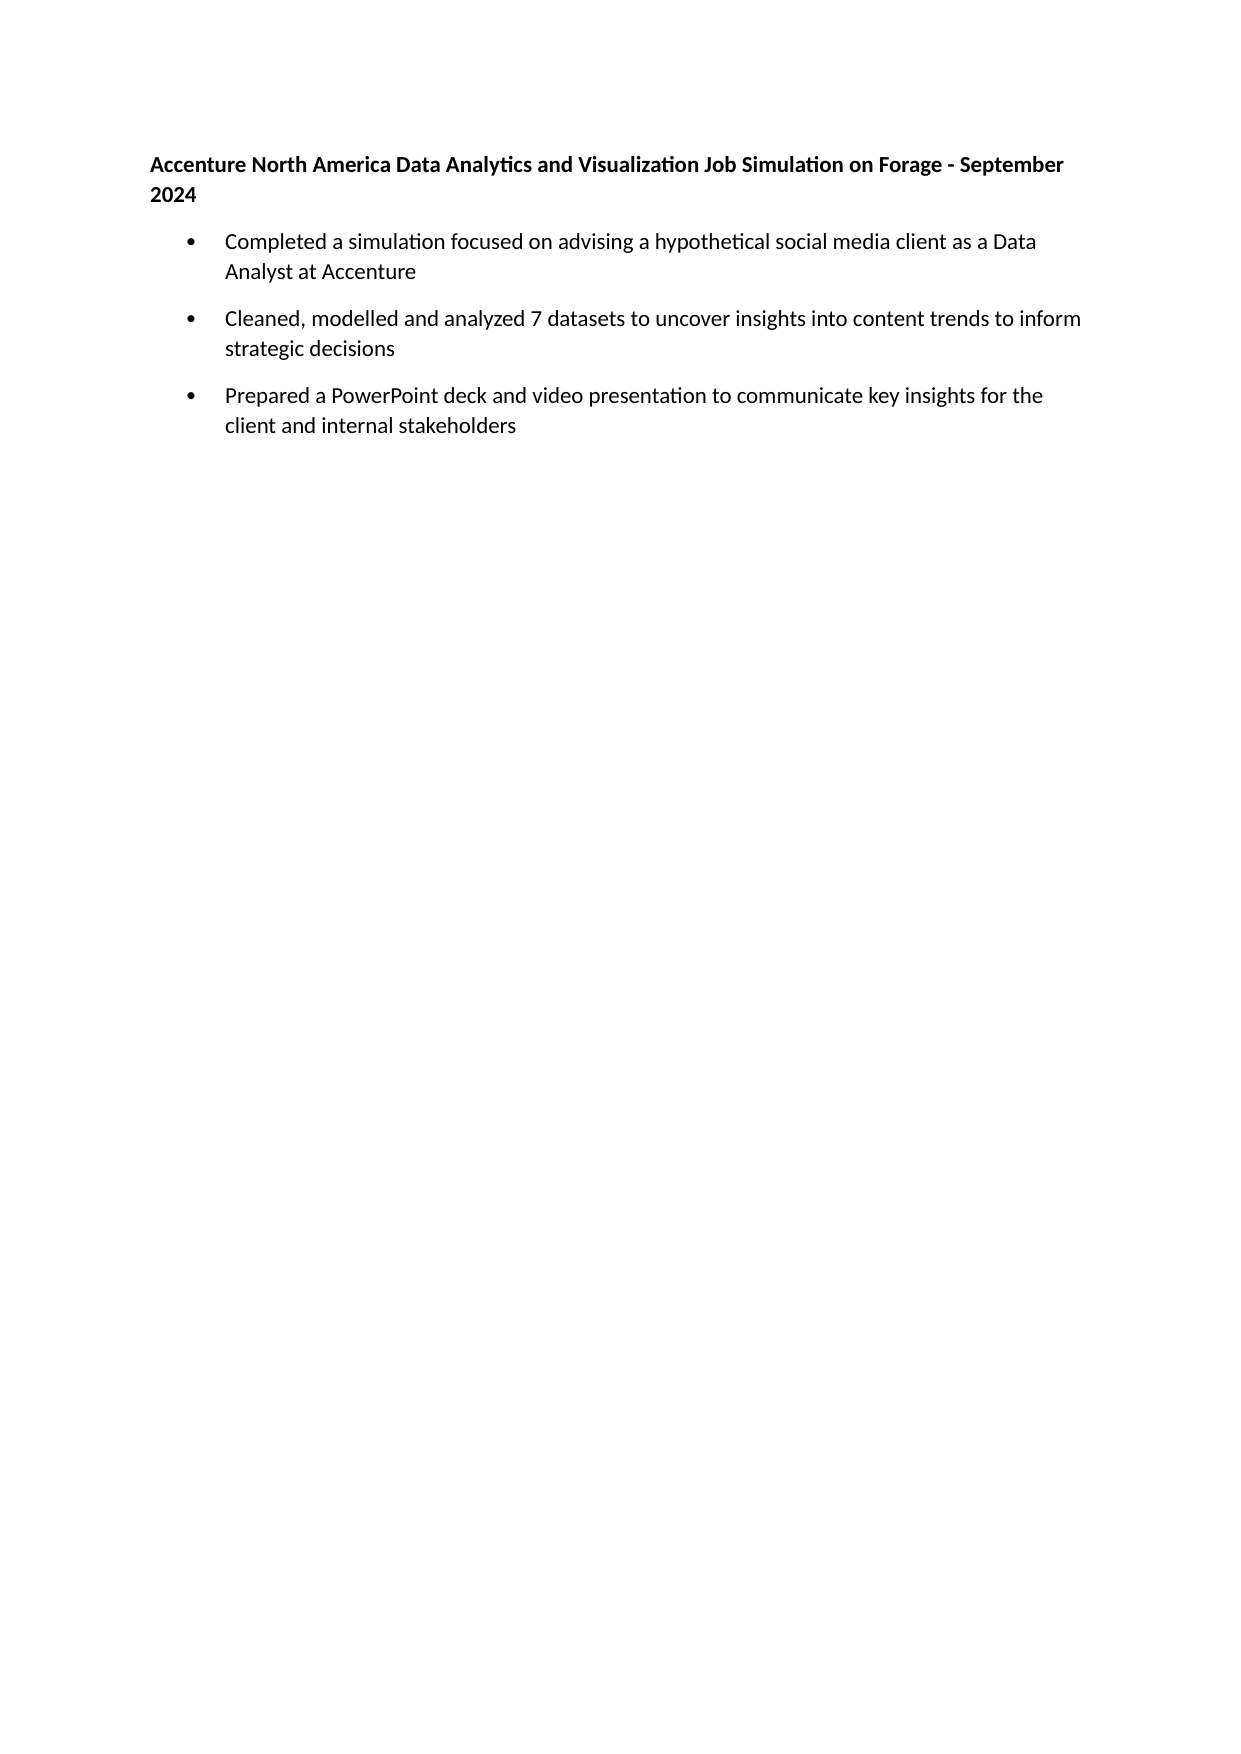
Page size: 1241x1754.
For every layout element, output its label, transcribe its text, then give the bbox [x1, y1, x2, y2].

list Cleaned, modelled and analyzed 7 datasets to uncover insights into content trends to inform strategic decisions [187, 304, 1090, 362]
list Prepared a PowerPoint deck and video presentation to communicate key insights for the client and internal stakeholders [187, 381, 1090, 439]
text Accenture North America Data Analytics and Visualization Job Simulation on Forage - September 2024 [150, 150, 1090, 208]
list Completed a simulation focused on advising a hypothetical social media client as a Data Analyst at Accenture [187, 227, 1090, 285]
